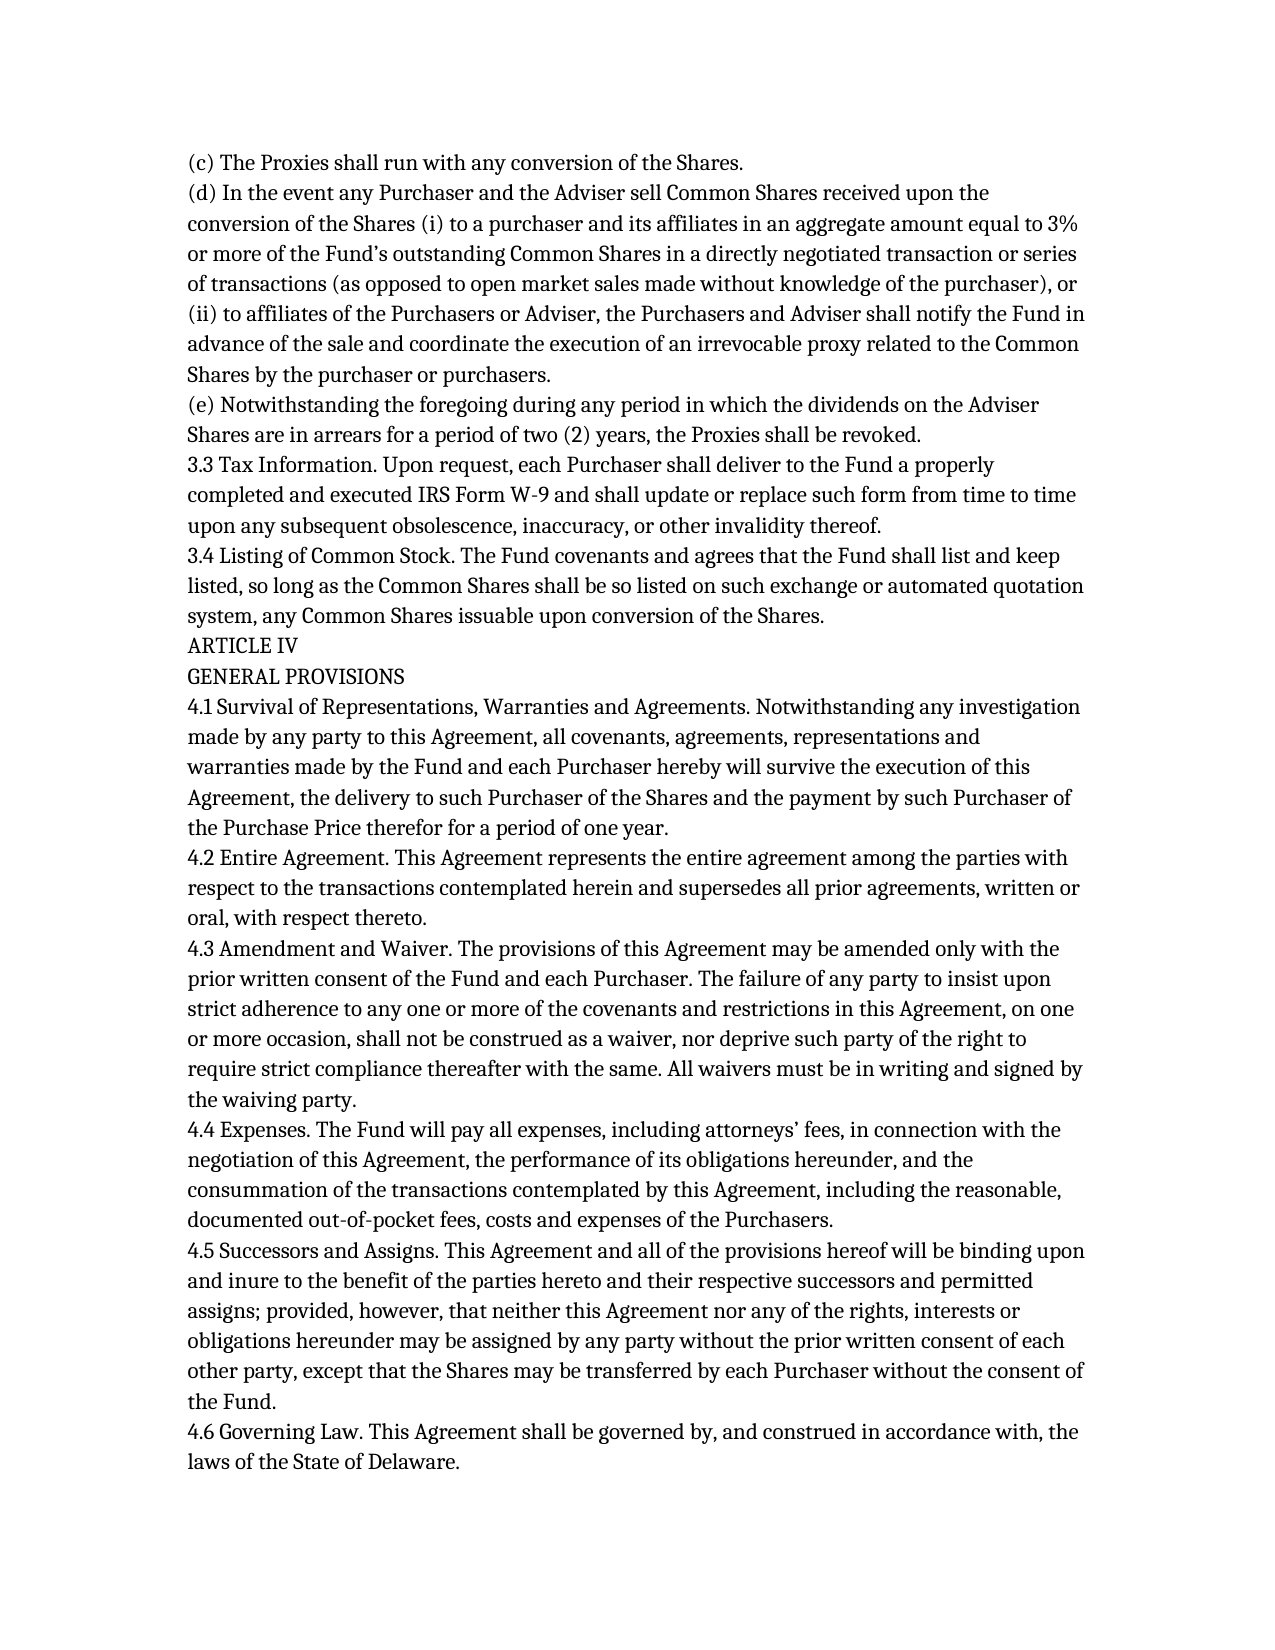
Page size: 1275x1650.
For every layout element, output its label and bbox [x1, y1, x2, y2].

text [187, 150, 1087, 1475]
